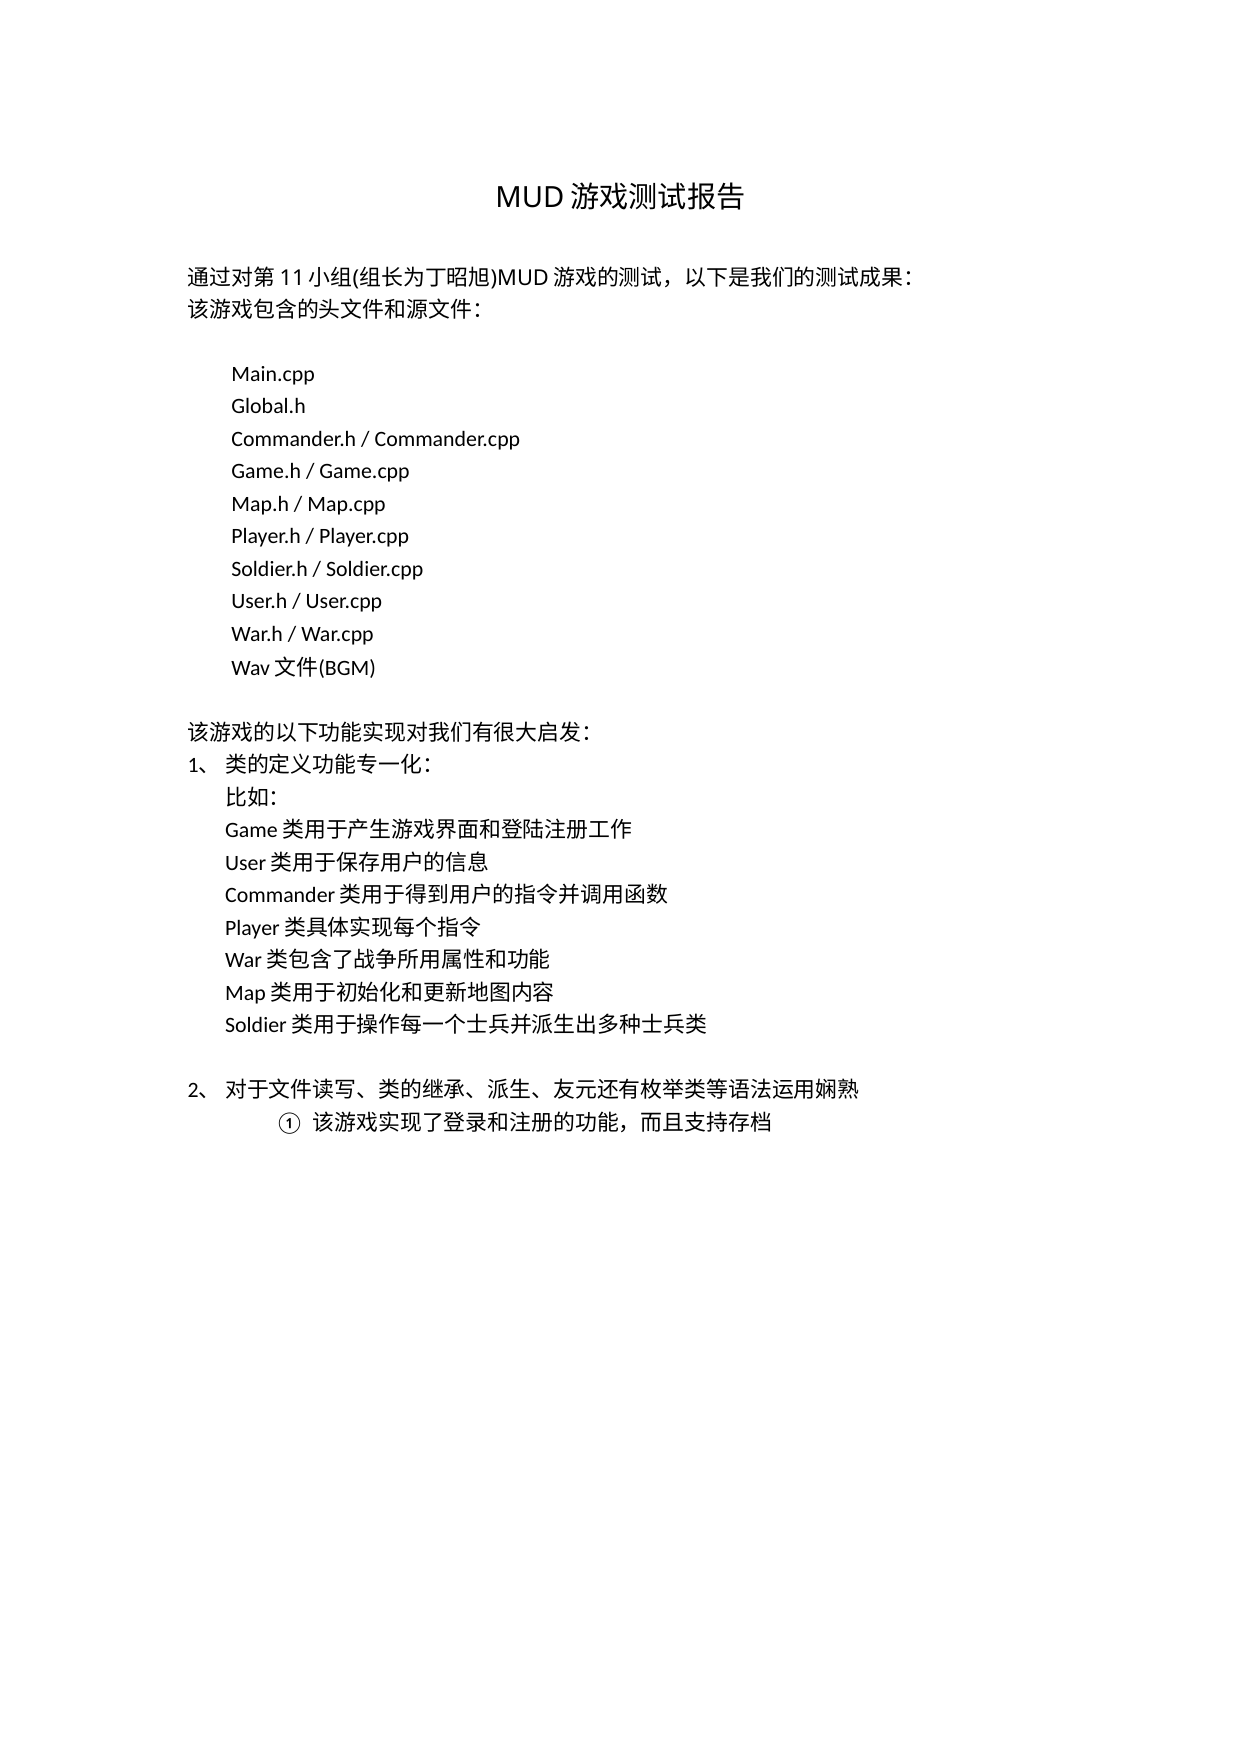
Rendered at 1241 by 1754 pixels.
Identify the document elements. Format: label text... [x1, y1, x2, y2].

list Player类具体实现每个指令 [225, 909, 1053, 942]
text Game.h / Game.cpp [187, 454, 1053, 487]
list Map类用于初始化和更新地图内容 [225, 974, 1053, 1007]
list Commander类用于得到用户的指令并调用函数 [225, 877, 1053, 909]
text Commander.h / Commander.cpp [187, 422, 1053, 454]
text User.h / User.cpp [187, 584, 1053, 617]
text War.h / War.cpp [187, 617, 1053, 649]
list 对于文件读写、类的继承、派生、友元还有枚举类等语法运用娴熟 [187, 1072, 1053, 1104]
list Soldier类用于操作每一个士兵并派生出多种士兵类 [225, 1007, 1053, 1039]
list User类用于保存用户的信息 [225, 844, 1053, 877]
list Game类用于产生游戏界面和登陆注册工作 [225, 812, 1053, 844]
text Wav文件(BGM) [187, 649, 1053, 682]
text Player.h / Player.cpp [187, 519, 1053, 552]
list 类的定义功能专一化： [187, 747, 1053, 779]
text Soldier.h / Soldier.cpp [187, 552, 1053, 584]
list 比如： [225, 779, 1053, 812]
text Global.h [187, 389, 1053, 422]
text 该游戏包含的头文件和源文件： [187, 292, 1053, 324]
list 该游戏实现了登录和注册的功能，而且支持存档 [275, 1104, 1053, 1137]
text MUD游戏测试报告 [187, 162, 1053, 227]
list War类包含了战争所用属性和功能 [225, 942, 1053, 974]
text Map.h / Map.cpp [187, 487, 1053, 519]
text Main.cpp [187, 357, 1053, 389]
text 该游戏的以下功能实现对我们有很大启发： [187, 714, 1053, 747]
text 通过对第11小组(组长为丁昭旭)MUD游戏的测试，以下是我们的测试成果： [187, 259, 1053, 292]
